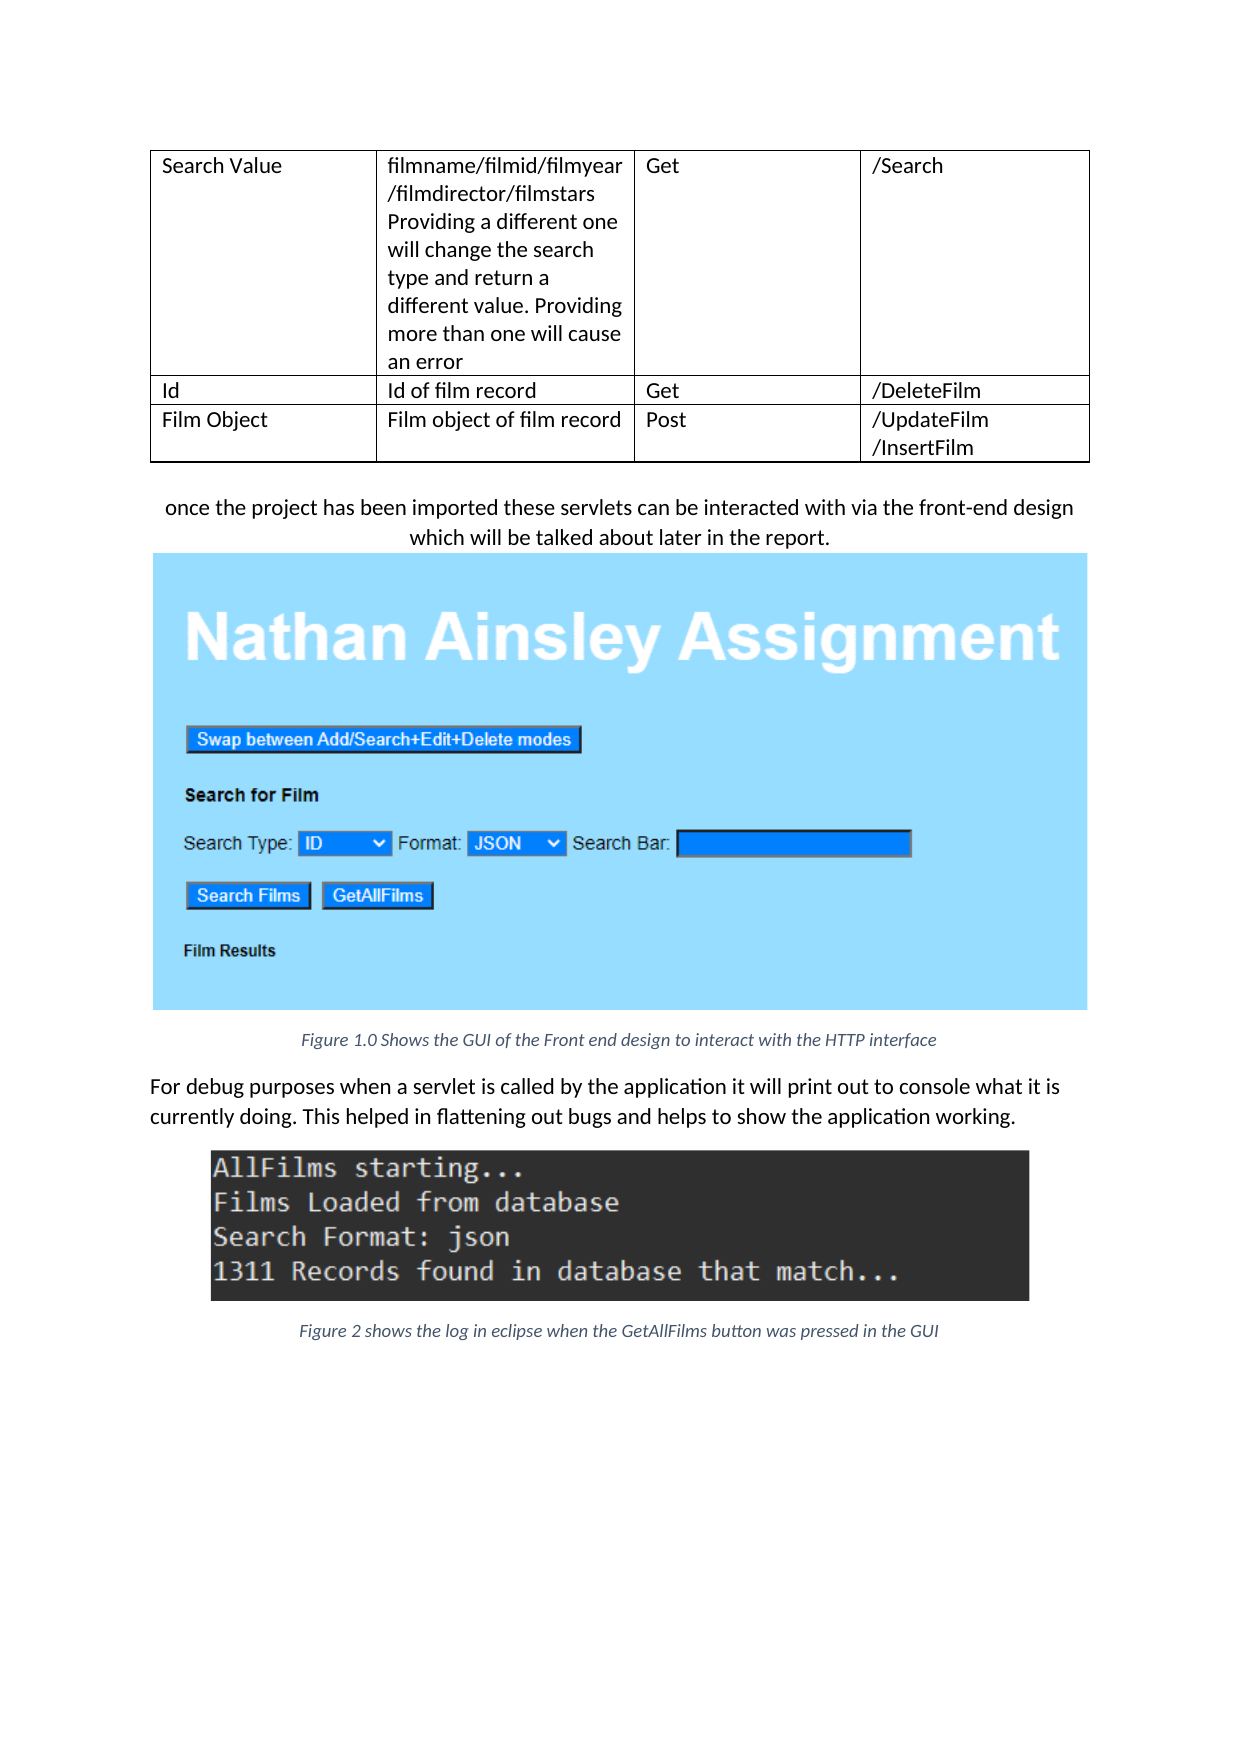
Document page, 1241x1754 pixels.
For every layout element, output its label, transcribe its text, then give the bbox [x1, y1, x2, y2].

picture [153, 553, 1088, 1010]
table_cell /DeleteFilm [861, 376, 1089, 404]
text For debug purposes when a servlet is called by the application it will print out to console what it is currently doing. This helped in flattening out bugs and helps to show the application working. [150, 1072, 1090, 1130]
table_cell Get [635, 376, 860, 404]
table_cell Post [635, 405, 860, 461]
table_cell Search Value [151, 151, 376, 375]
table_cell /UpdateFilm /InsertFilm [861, 405, 1089, 461]
picture [210, 1149, 1030, 1301]
table_cell filmname/filmid/filmyear /filmdirector/filmstars Providing a different one will change the search type and return a different value. Providing more than one will cause an error [377, 151, 634, 375]
table_cell Film object of film record [377, 405, 634, 461]
table_cell Get [635, 151, 860, 375]
table_cell Id of film record [377, 376, 634, 404]
table_cell /Search [861, 151, 1089, 375]
table_cell Film Object [151, 405, 376, 461]
table_cell Id [151, 376, 376, 404]
